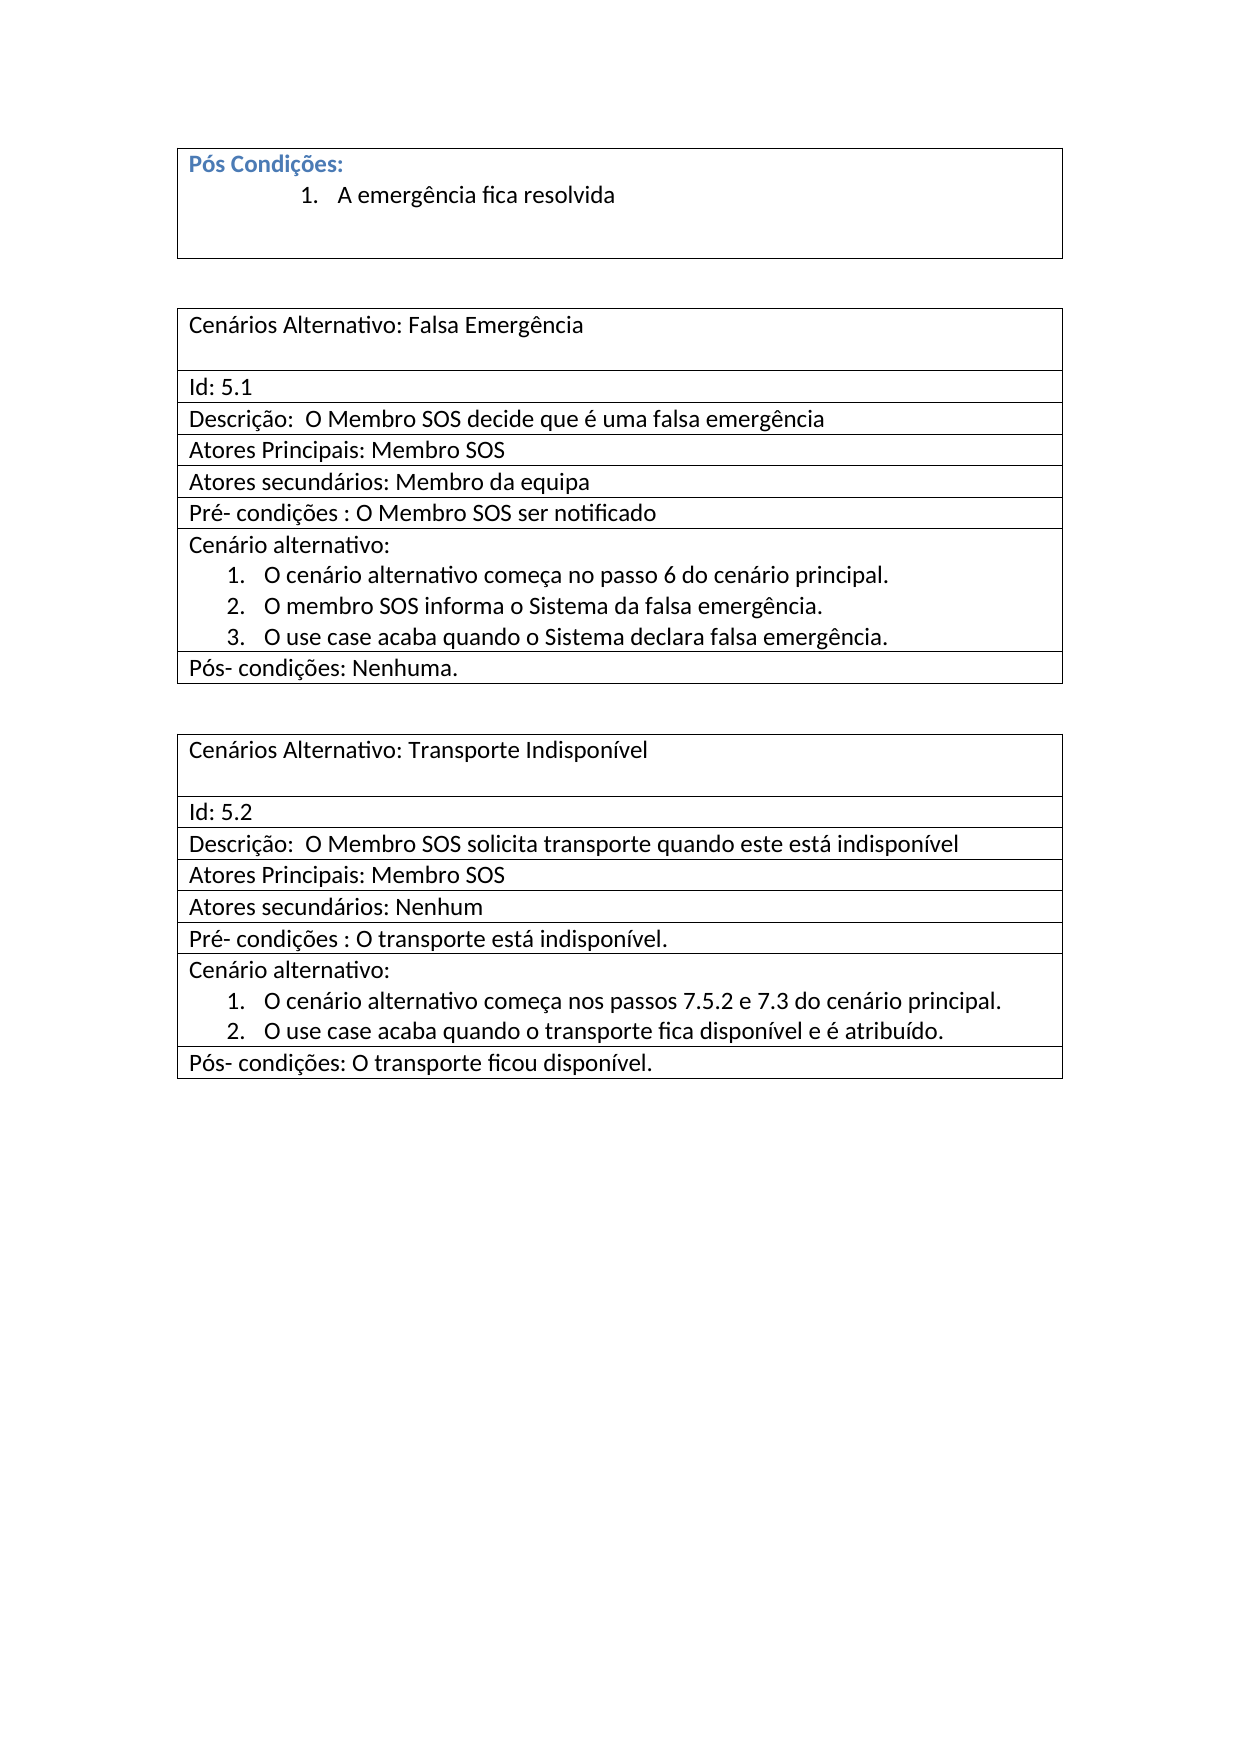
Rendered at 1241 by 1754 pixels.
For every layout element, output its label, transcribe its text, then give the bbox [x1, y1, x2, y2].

table_cell Atores secundários: Nenhum [178, 891, 1062, 922]
table_cell Pré- condições : O transporte está indisponível. [178, 923, 1062, 953]
table_cell Pós Condições: A emergência fica resolvida [178, 149, 1062, 258]
table_cell Pré- condições : O Membro SOS ser notificado [178, 498, 1062, 528]
table_cell Id: 5.1 [178, 371, 1062, 402]
table_cell Pós- condições: O transporte ficou disponível. [178, 1047, 1062, 1077]
table_cell Pós- condições: Nenhuma. [178, 652, 1062, 683]
table_header Cenários Alternativo: Falsa Emergência [178, 309, 1062, 370]
table_cell Descrição: O Membro SOS decide que é uma falsa emergência [178, 403, 1062, 433]
table_cell Atores Principais: Membro SOS [178, 860, 1062, 890]
table_cell Cenário alternativo: O cenário alternativo começa no passo 6 do cenário principal. O membro SOS informa o Sistema da falsa emergência. O use case acaba quando o Sistema declara falsa emergência. [178, 529, 1062, 651]
table_cell Atores Principais: Membro SOS [178, 435, 1062, 465]
table_cell Id: 5.2 [178, 797, 1062, 827]
table_cell Atores secundários: Membro da equipa [178, 466, 1062, 497]
table_cell Cenário alternativo: O cenário alternativo começa nos passos 7.5.2 e 7.3 do cenário principal. O use case acaba quando o transporte fica disponível e é atribuído. [178, 954, 1062, 1046]
table_header Cenários Alternativo: Transporte Indisponível [178, 735, 1062, 796]
table_cell Descrição: O Membro SOS solicita transporte quando este está indisponível [178, 828, 1062, 859]
